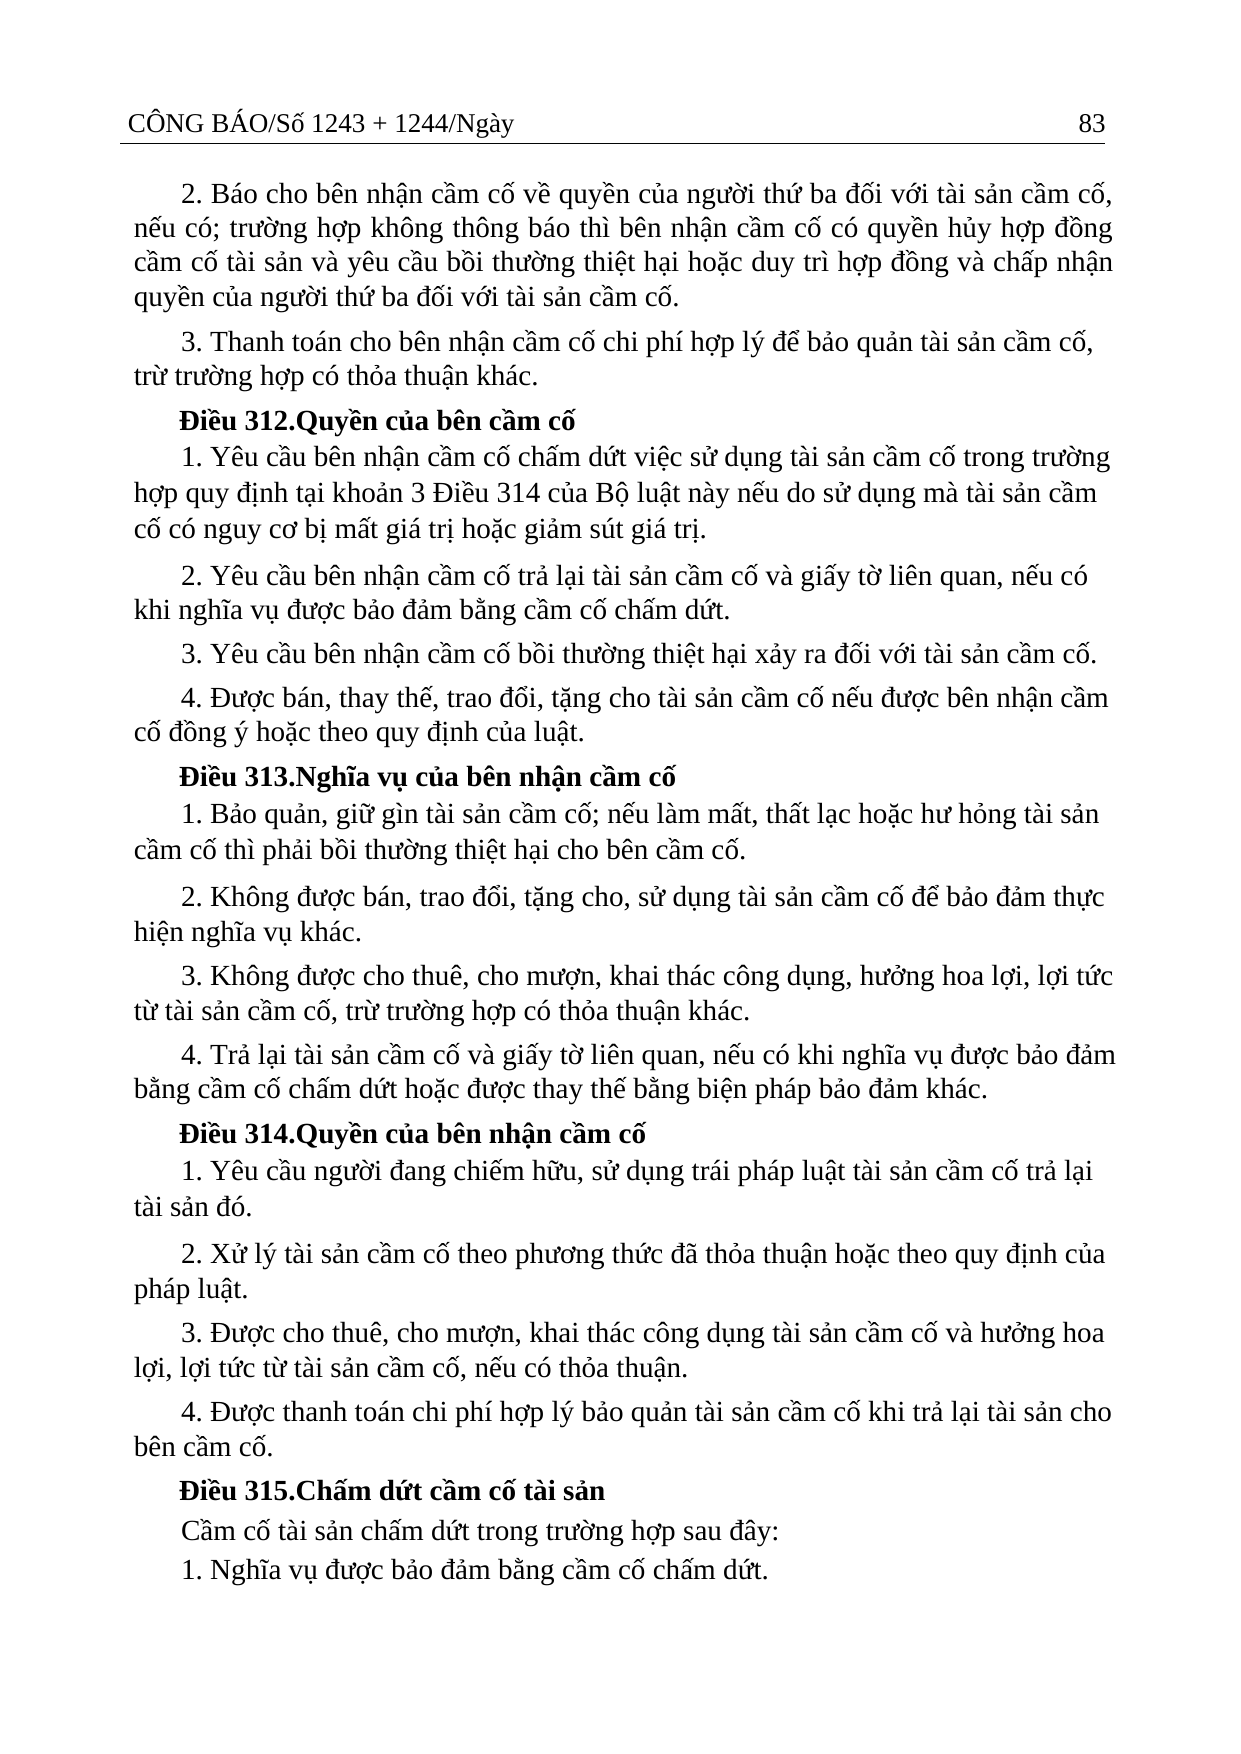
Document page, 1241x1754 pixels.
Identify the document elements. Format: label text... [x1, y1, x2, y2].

text Điều 314.Quyền của bên nhận cầm cố 1. Yêu cầu người đang chiếm hữu, sử dụng trái pháp luật tài sản cầm cố trả lại tài sản đó. [133, 1117, 1117, 1223]
text 2. Yêu cầu bên nhận cầm cố trả lại tài sản cầm cố và giấy tờ liên quan, nếu có khi nghĩa vụ được bảo đảm bằng cầm cố chấm dứt. [133, 558, 1117, 626]
text 4. Được bán, thay thế, trao đổi, tặng cho tài sản cầm cố nếu được bên nhận cầm cố đồng ý hoặc theo quy định của luật. [133, 680, 1117, 748]
text Điều 312.Quyền của bên cầm cố 1. Yêu cầu bên nhận cầm cố chấm dứt việc sử dụng tài sản cầm cố trong trường hợp quy định tại khoản 3 Điều 314 của Bộ luật này nếu do sử dụng mà tài sản cầm cố có nguy cơ bị mất giá trị hoặc giảm sút giá trị. [133, 403, 1117, 545]
text 4. Được thanh toán chi phí hợp lý bảo quản tài sản cầm cố khi trả lại tài sản cho bên cầm cố. [133, 1394, 1117, 1462]
table_header 83 [613, 109, 1105, 143]
text 3. Không được cho thuê, cho mượn, khai thác công dụng, hưởng hoa lợi, lợi tức từ tài sản cầm cố, trừ trường hợp có thỏa thuận khác. [133, 958, 1117, 1026]
text 4. Trả lại tài sản cầm cố và giấy tờ liên quan, nếu có khi nghĩa vụ được bảo đảm bằng cầm cố chấm dứt hoặc được thay thế bằng biện pháp bảo đảm khác. [133, 1037, 1117, 1105]
text 2. Xử lý tài sản cầm cố theo phương thức đã thỏa thuận hoặc theo quy định của pháp luật. [133, 1237, 1117, 1304]
text 2. Không được bán, trao đổi, tặng cho, sử dụng tài sản cầm cố để bảo đảm thực hiện nghĩa vụ khác. [133, 879, 1117, 947]
text Điều 313.Nghĩa vụ của bên nhận cầm cố 1. Bảo quản, giữ gìn tài sản cầm cố; nếu làm mất, thất lạc hoặc hư hỏng tài sản cầm cố thì phải bồi thường thiệt hại cho bên cầm cố. [133, 759, 1117, 866]
text Điều 315.Chấm dứt cầm cố tài sản Cầm cố tài sản chấm dứt trong trường hợp sau đây: 1. Nghĩa vụ được bảo đảm bằng cầm cố chấm dứt. [179, 1473, 802, 1585]
text 3. Yêu cầu bên nhận cầm cố bồi thường thiệt hại xảy ra đối với tài sản cầm cố. [181, 637, 1117, 669]
text 3. Được cho thuê, cho mượn, khai thác công dụng tài sản cầm cố và hưởng hoa lợi, lợi tức từ tài sản cầm cố, nếu có thỏa thuận. [133, 1316, 1117, 1383]
text 2. Báo cho bên nhận cầm cố về quyền của người thứ ba đối với tài sản cầm cố, nếu có; trường hợp không thông báo thì bên nhận cầm cố có quyền hủy hợp đồng cầm cố tài sản và yêu cầu bồi thường thiệt hại hoặc duy trì hợp đồng và chấp nhận quyền của người thứ ba đối với tài sản cầm cố. [133, 176, 1114, 312]
table_header CÔNG BÁO/Số 1243 + 1244/Ngày 28-12-2015 [120, 109, 613, 143]
text 3. Thanh toán cho bên nhận cầm cố chi phí hợp lý để bảo quản tài sản cầm cố, trừ trường hợp có thỏa thuận khác. [133, 324, 1117, 391]
